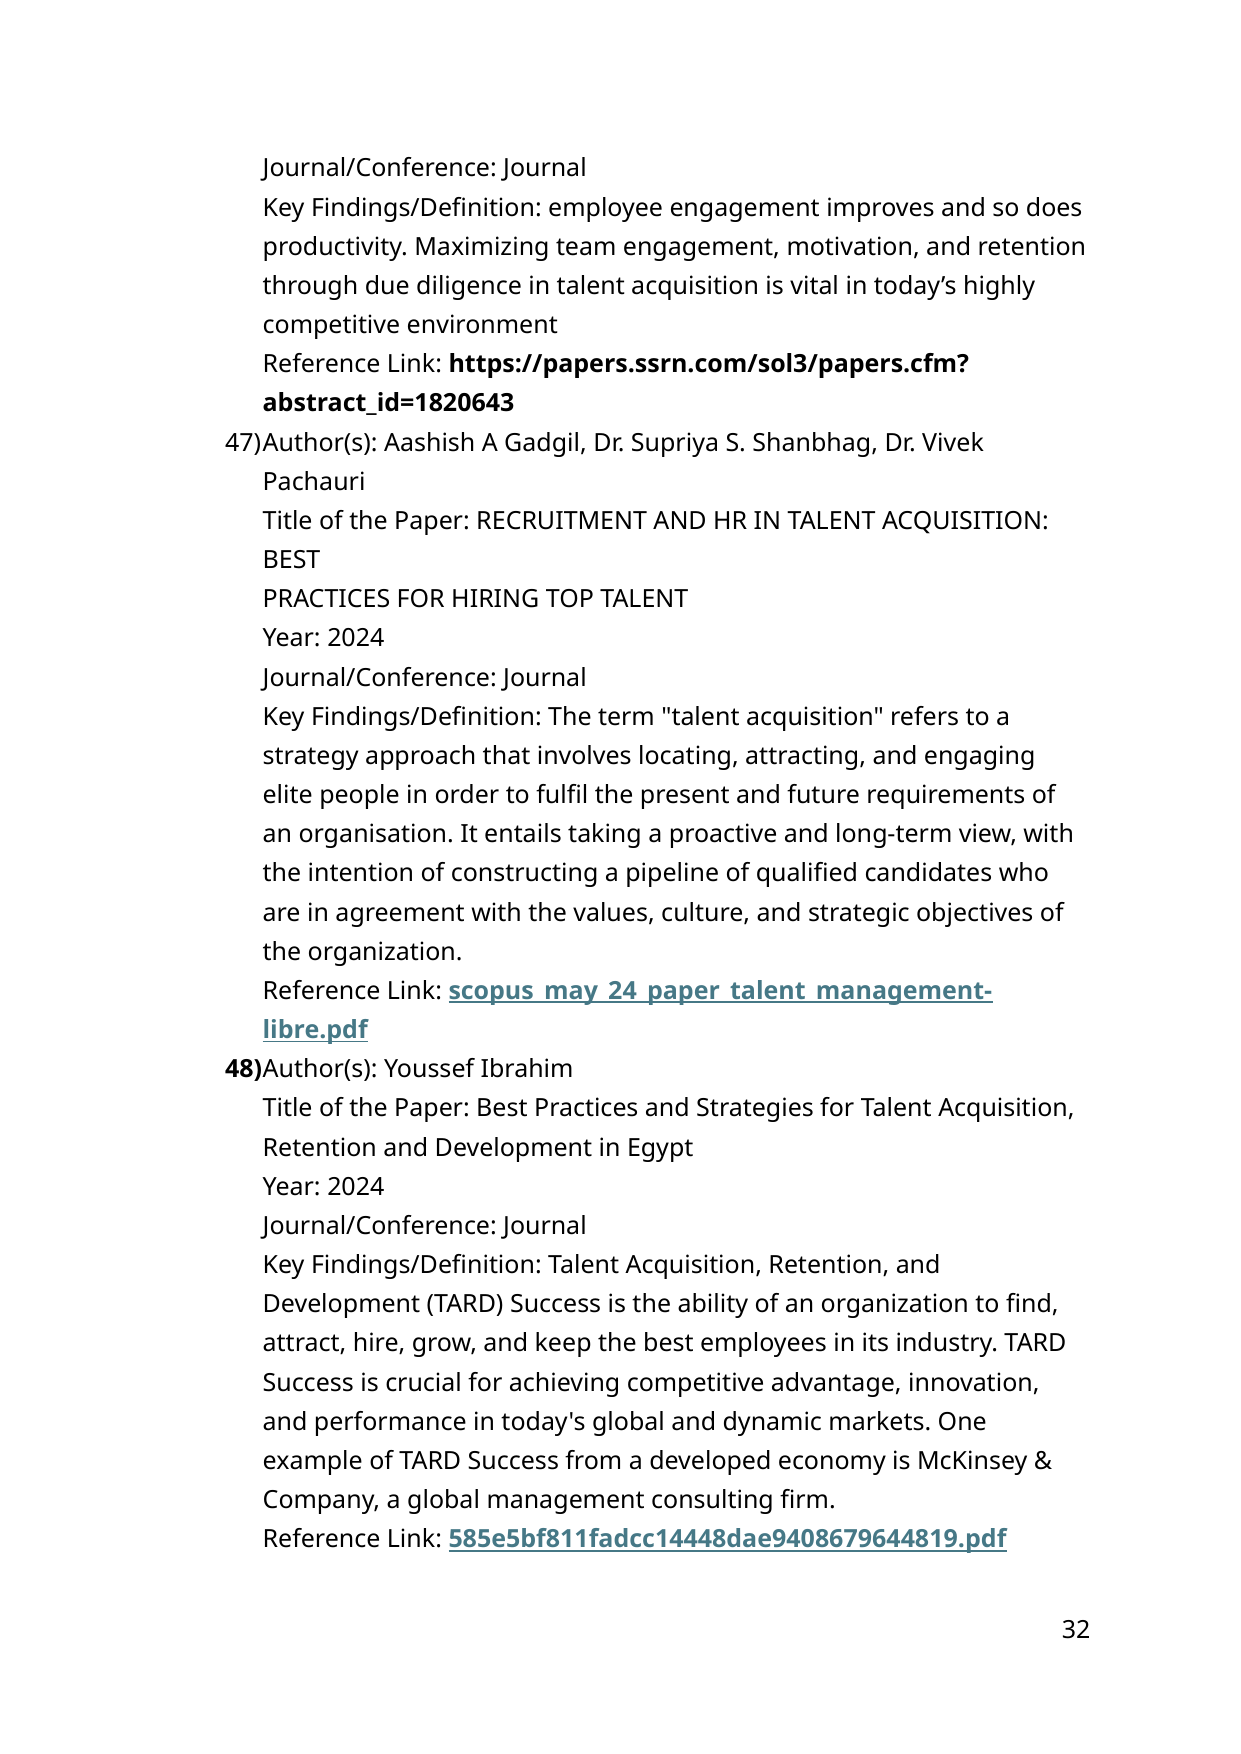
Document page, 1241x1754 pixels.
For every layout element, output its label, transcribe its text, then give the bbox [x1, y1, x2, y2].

list Author(s): Youssef Ibrahim Title of the Paper: Best Practices and Strategies for Talent Acquisition, Retention and Development in Egypt Year: 2024 Journal/Conference: Journal Key Findings/Definition: Talent Acquisition, Retention, and Development (TARD) Success is the ability of an organization to find, attract, hire, grow, and keep the best employees in its industry. TARD Success is crucial for achieving competitive advantage, innovation, and performance in today's global and dynamic markets. One example of TARD Success from a developed economy is McKinsey & Company, a global management consulting firm. Reference Link: 585e5bf811fadcc14448dae9408679644819.pdf [225, 1051, 1090, 1555]
list PRACTICES FOR HIRING TOP TALENT Year: 2024 Journal/Conference: Journal Key Findings/Definition: The term "talent acquisition" refers to a strategy approach that involves locating, attracting, and engaging elite people in order to fulfil the present and future requirements of an organisation. It entails taking a proactive and long-term view, with the intention of constructing a pipeline of qualified candidates who are in agreement with the values, culture, and strategic objectives of the organization. Reference Link: scopus_may_24_paper_talent_management-libre.pdf [262, 581, 1090, 1046]
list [225, 150, 1090, 419]
list Author(s): Aashish A Gadgil, Dr. Supriya S. Shanbhag, Dr. Vivek Pachauri Title of the Paper: RECRUITMENT AND HR IN TALENT ACQUISITION: BEST [225, 424, 1090, 576]
